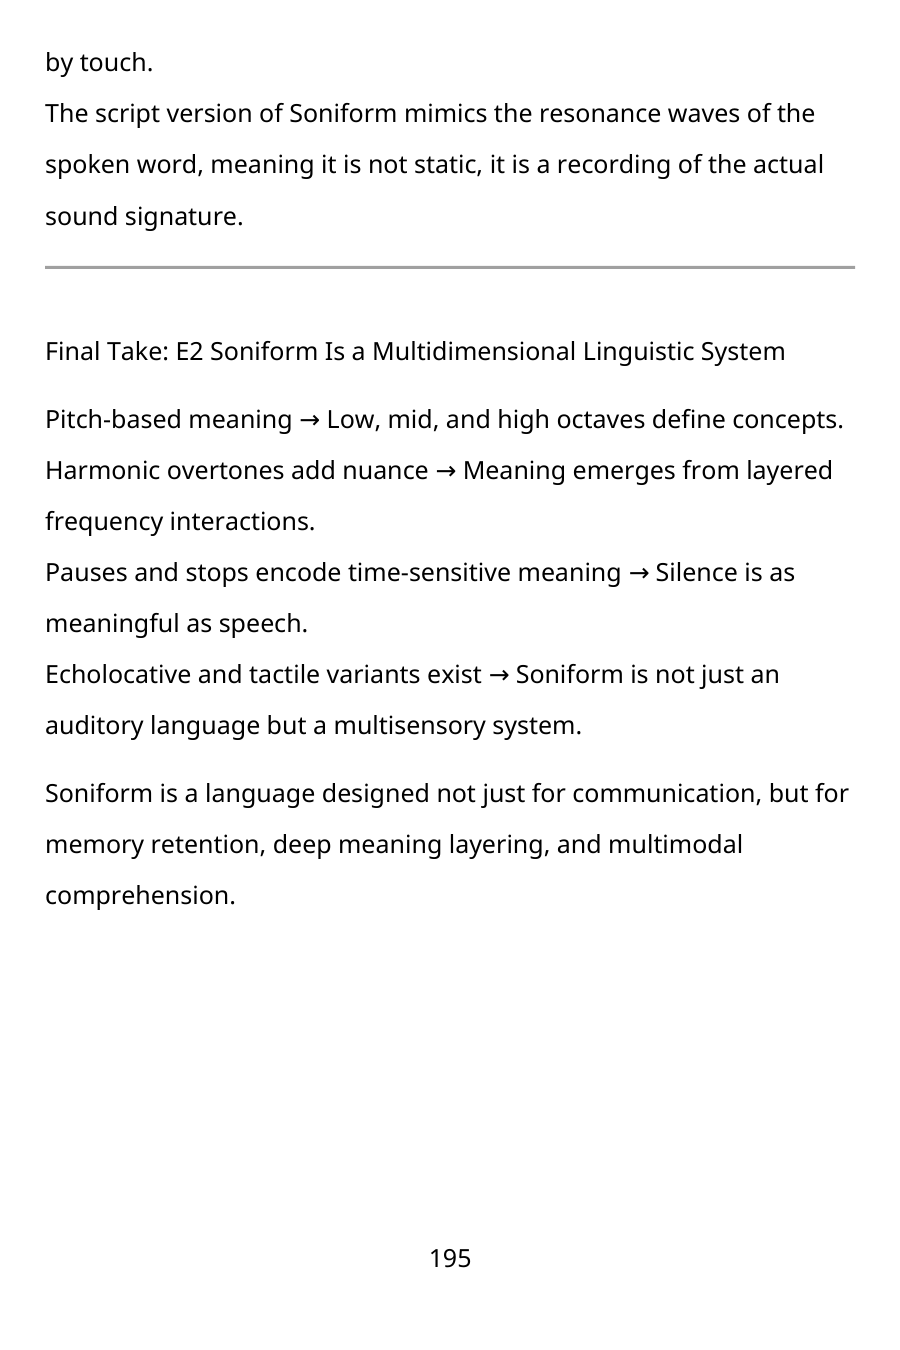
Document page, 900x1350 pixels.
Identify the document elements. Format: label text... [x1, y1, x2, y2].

text Final Take: E2 Soniform Is a Multidimensional Linguistic System [45, 333, 855, 368]
text Pitch-based meaning → Low, mid, and high octaves define concepts. Harmonic overtones add nuance → Meaning emerges from layered frequency interactions. Pauses and stops encode time-sensitive meaning → Silence is as meaningful as speech. Echolocative and tactile variants exist → Soniform is not just an auditory language but a multisensory system. [45, 401, 855, 742]
text Soniform is a language designed not just for communication, but for memory retention, deep meaning layering, and multimodal comprehension. [45, 775, 855, 911]
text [45, 45, 855, 232]
